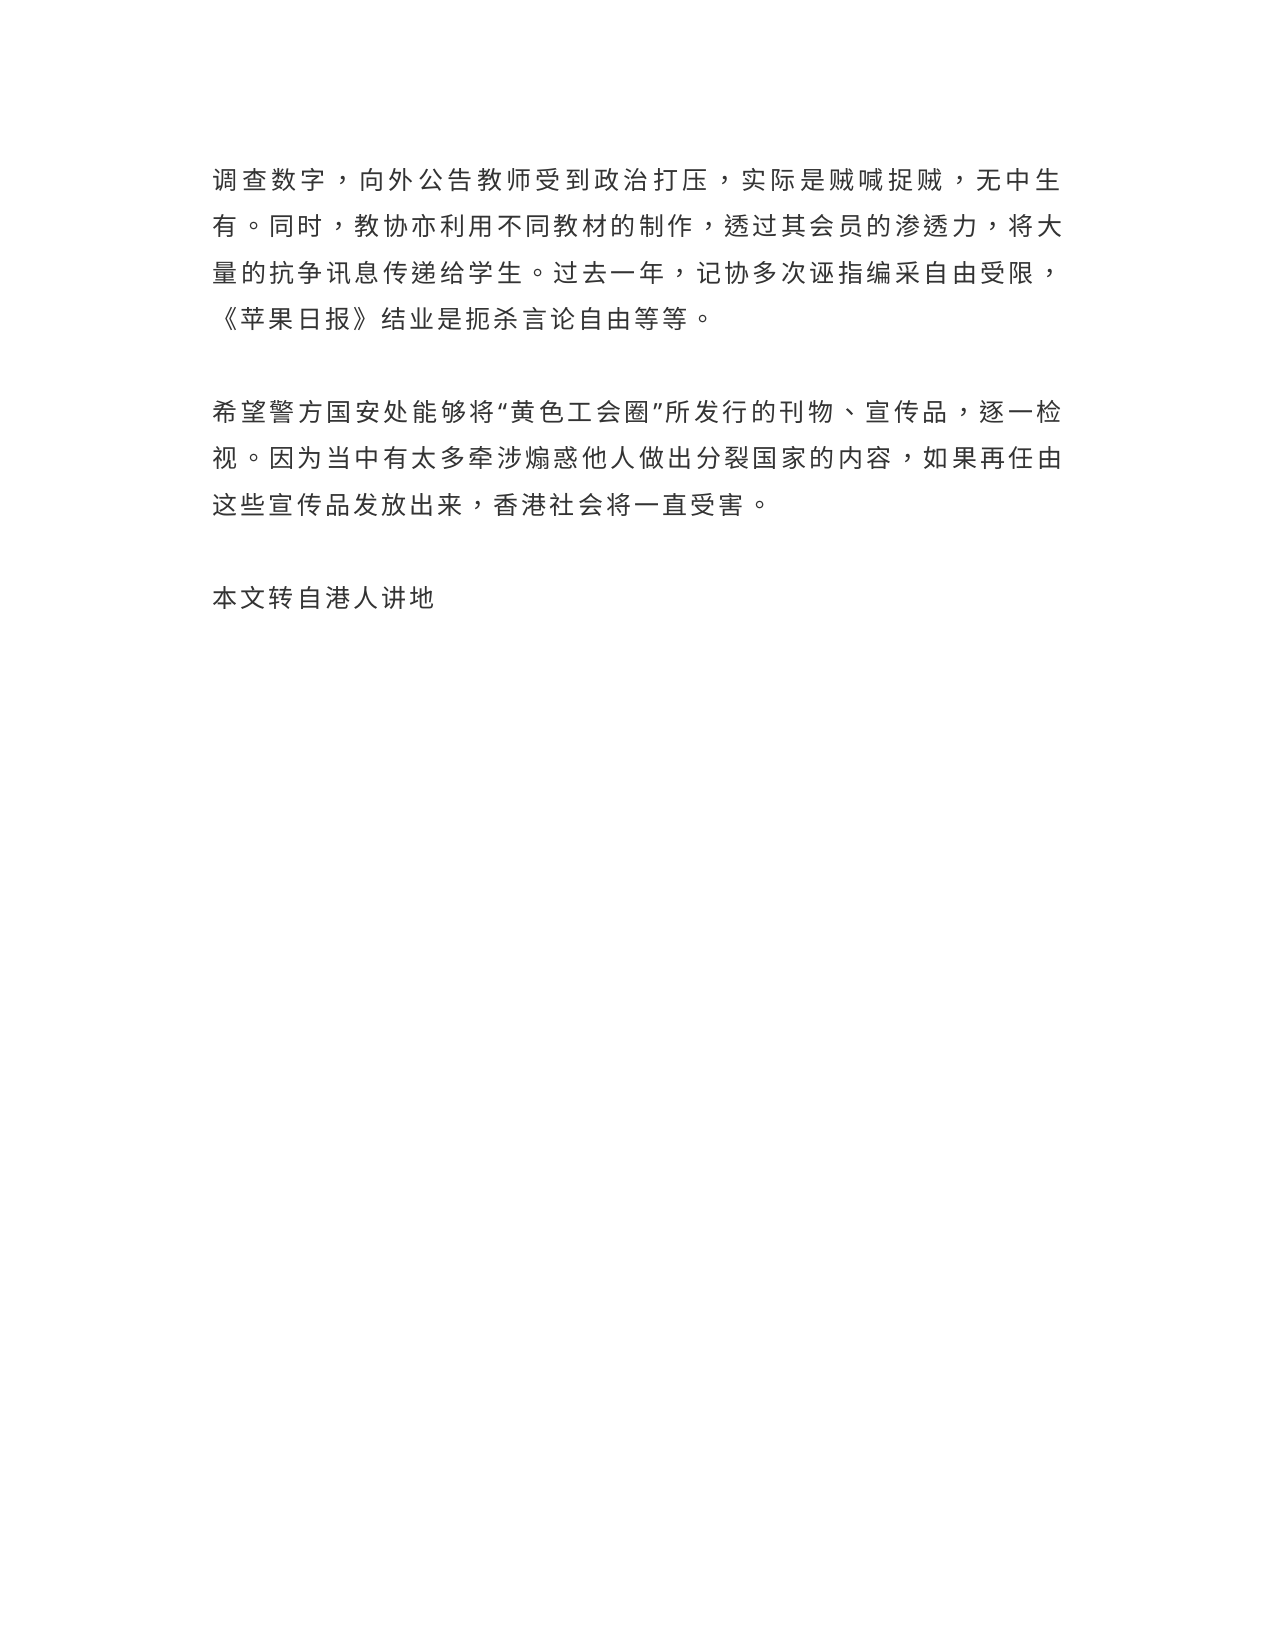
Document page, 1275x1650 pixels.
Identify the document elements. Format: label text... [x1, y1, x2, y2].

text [212, 150, 1062, 336]
text 希望警方国安处能够将“黄色工会圈”所发行的刊物、宣传品，逐一检视。因为当中有太多牵涉煽惑他人做出分裂国家的内容，如果再任由这些宣传品发放出来，香港社会将一直受害。 [212, 382, 1062, 522]
text 本文转自港人讲地 [212, 568, 1062, 614]
